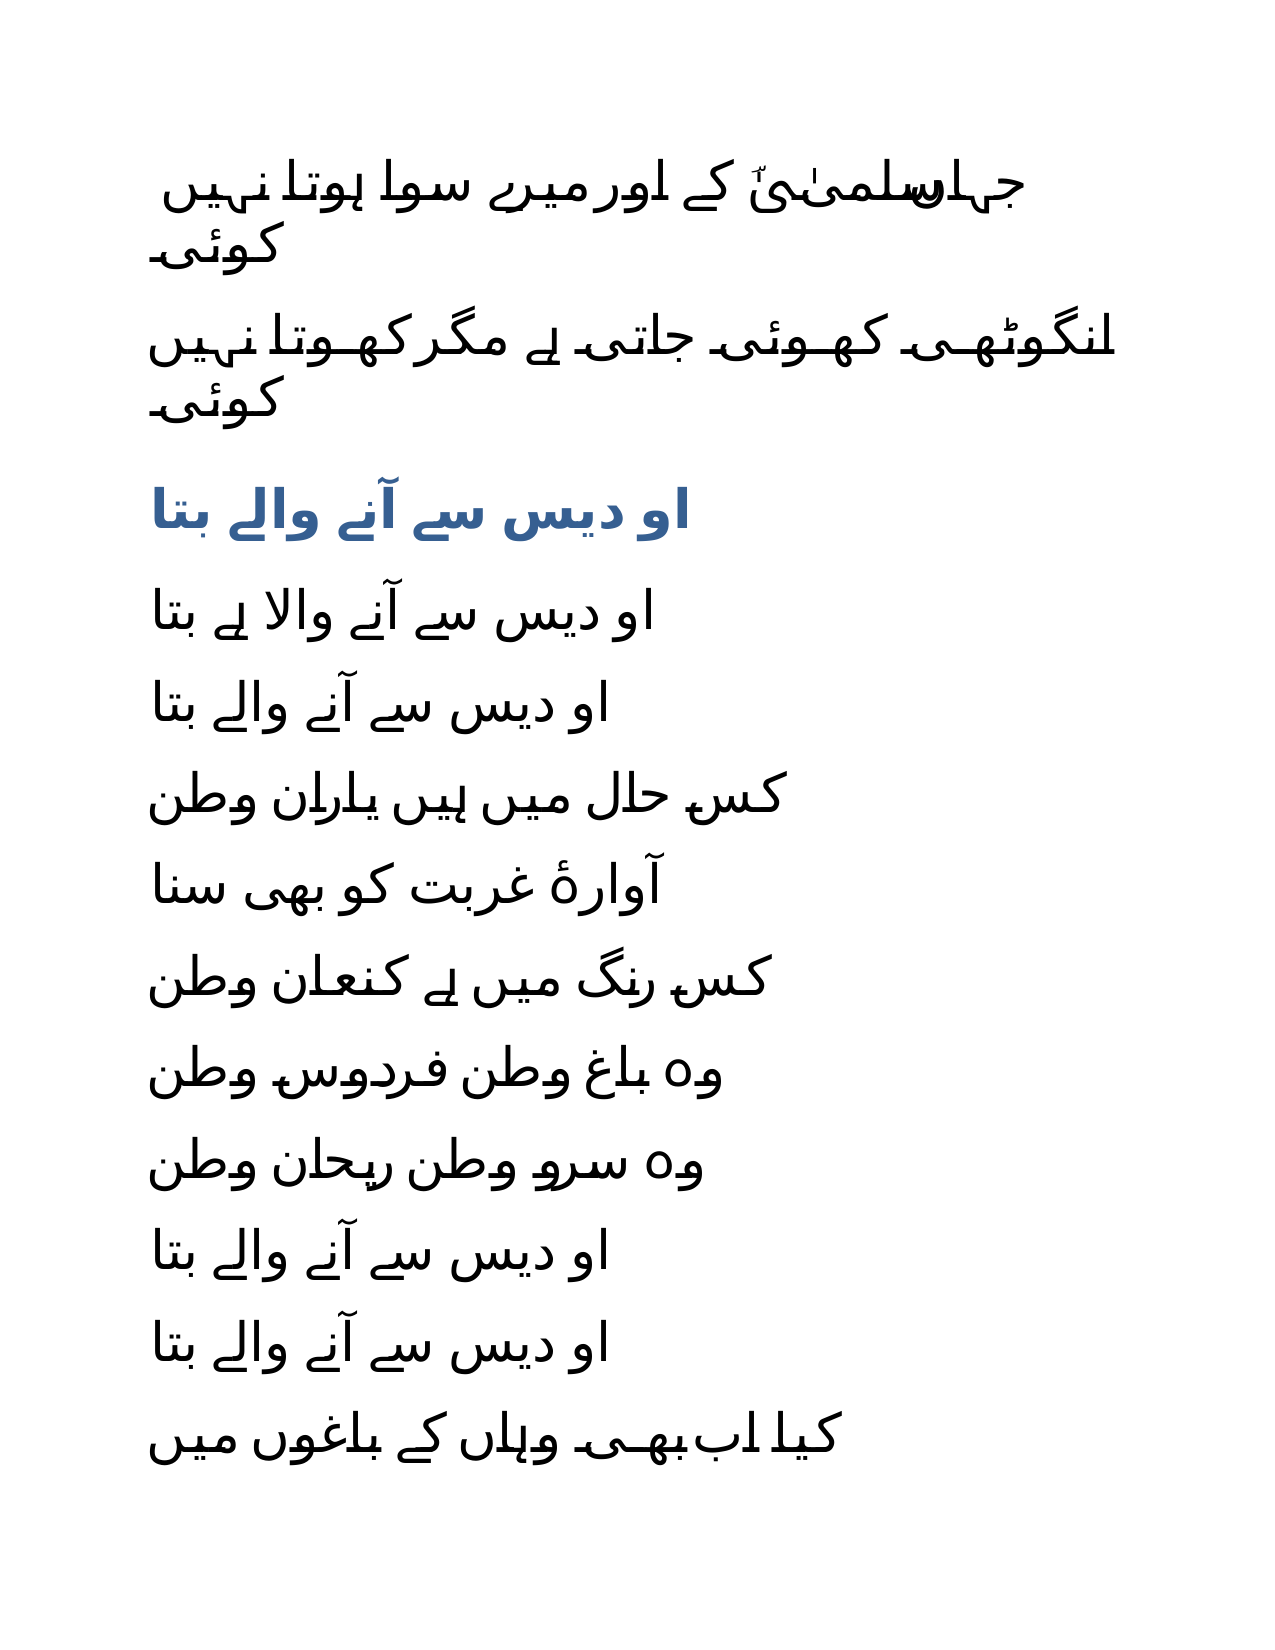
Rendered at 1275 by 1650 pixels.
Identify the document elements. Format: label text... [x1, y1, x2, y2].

subtitle او دیس سے آنے والے بتا [150, 478, 1125, 541]
text آوارۂ غربت کو بھی سنا [150, 853, 1125, 916]
text او دیس سے آنے والے بتا [150, 1311, 1125, 1373]
text کس رنگ میں ہے کنعان وطن [150, 945, 1125, 1007]
text او دیس سے آنے والے بتا [150, 671, 1125, 733]
text وہ سرو وطن ریحان وطن [150, 1128, 1125, 1190]
text جہاں سلمیٰؔ کے اور میرے سوا ہوتا نہیں کوئی [150, 150, 1125, 274]
text انگوٹھی کھوئی جاتی ہے مگر کھوتا نہیں کوئی [150, 304, 1125, 428]
text وہ باغ وطن فردوس وطن [150, 1036, 1125, 1099]
text کیا اب بھی وہاں کے باغوں میں [150, 1402, 1125, 1464]
text او دیس سے آنے والا ہے بتا [150, 579, 1125, 641]
text کس حال میں ہیں یاران وطن [150, 762, 1125, 824]
text او دیس سے آنے والے بتا [150, 1219, 1125, 1282]
